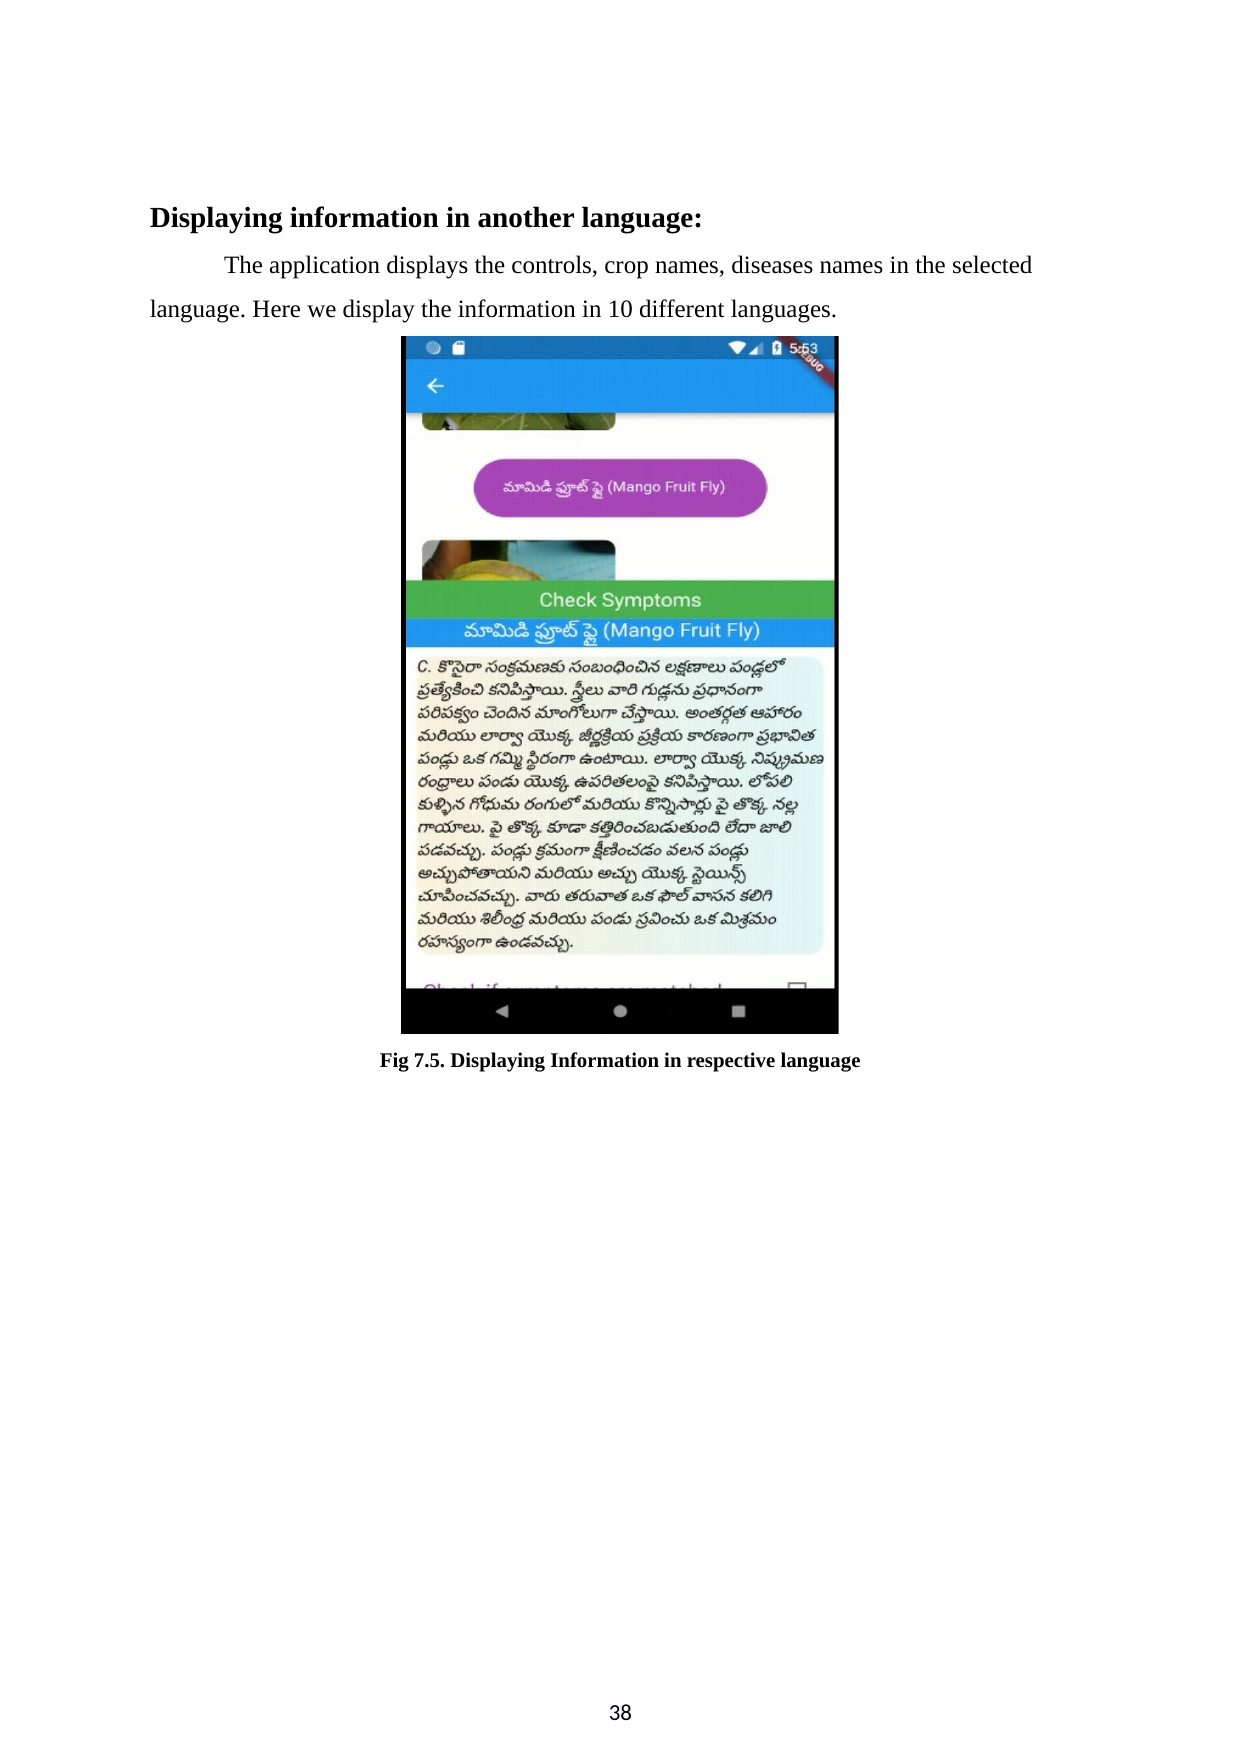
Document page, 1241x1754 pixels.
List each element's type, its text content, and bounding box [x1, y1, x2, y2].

text The application displays the controls, crop names, diseases names in the selected language. Here we display the information in 10 different languages. [149, 251, 1090, 322]
picture [401, 336, 839, 1034]
text Fig 7.5. Displaying Information in respective language [150, 1048, 1090, 1072]
text Displaying information in another language: [149, 200, 1090, 234]
